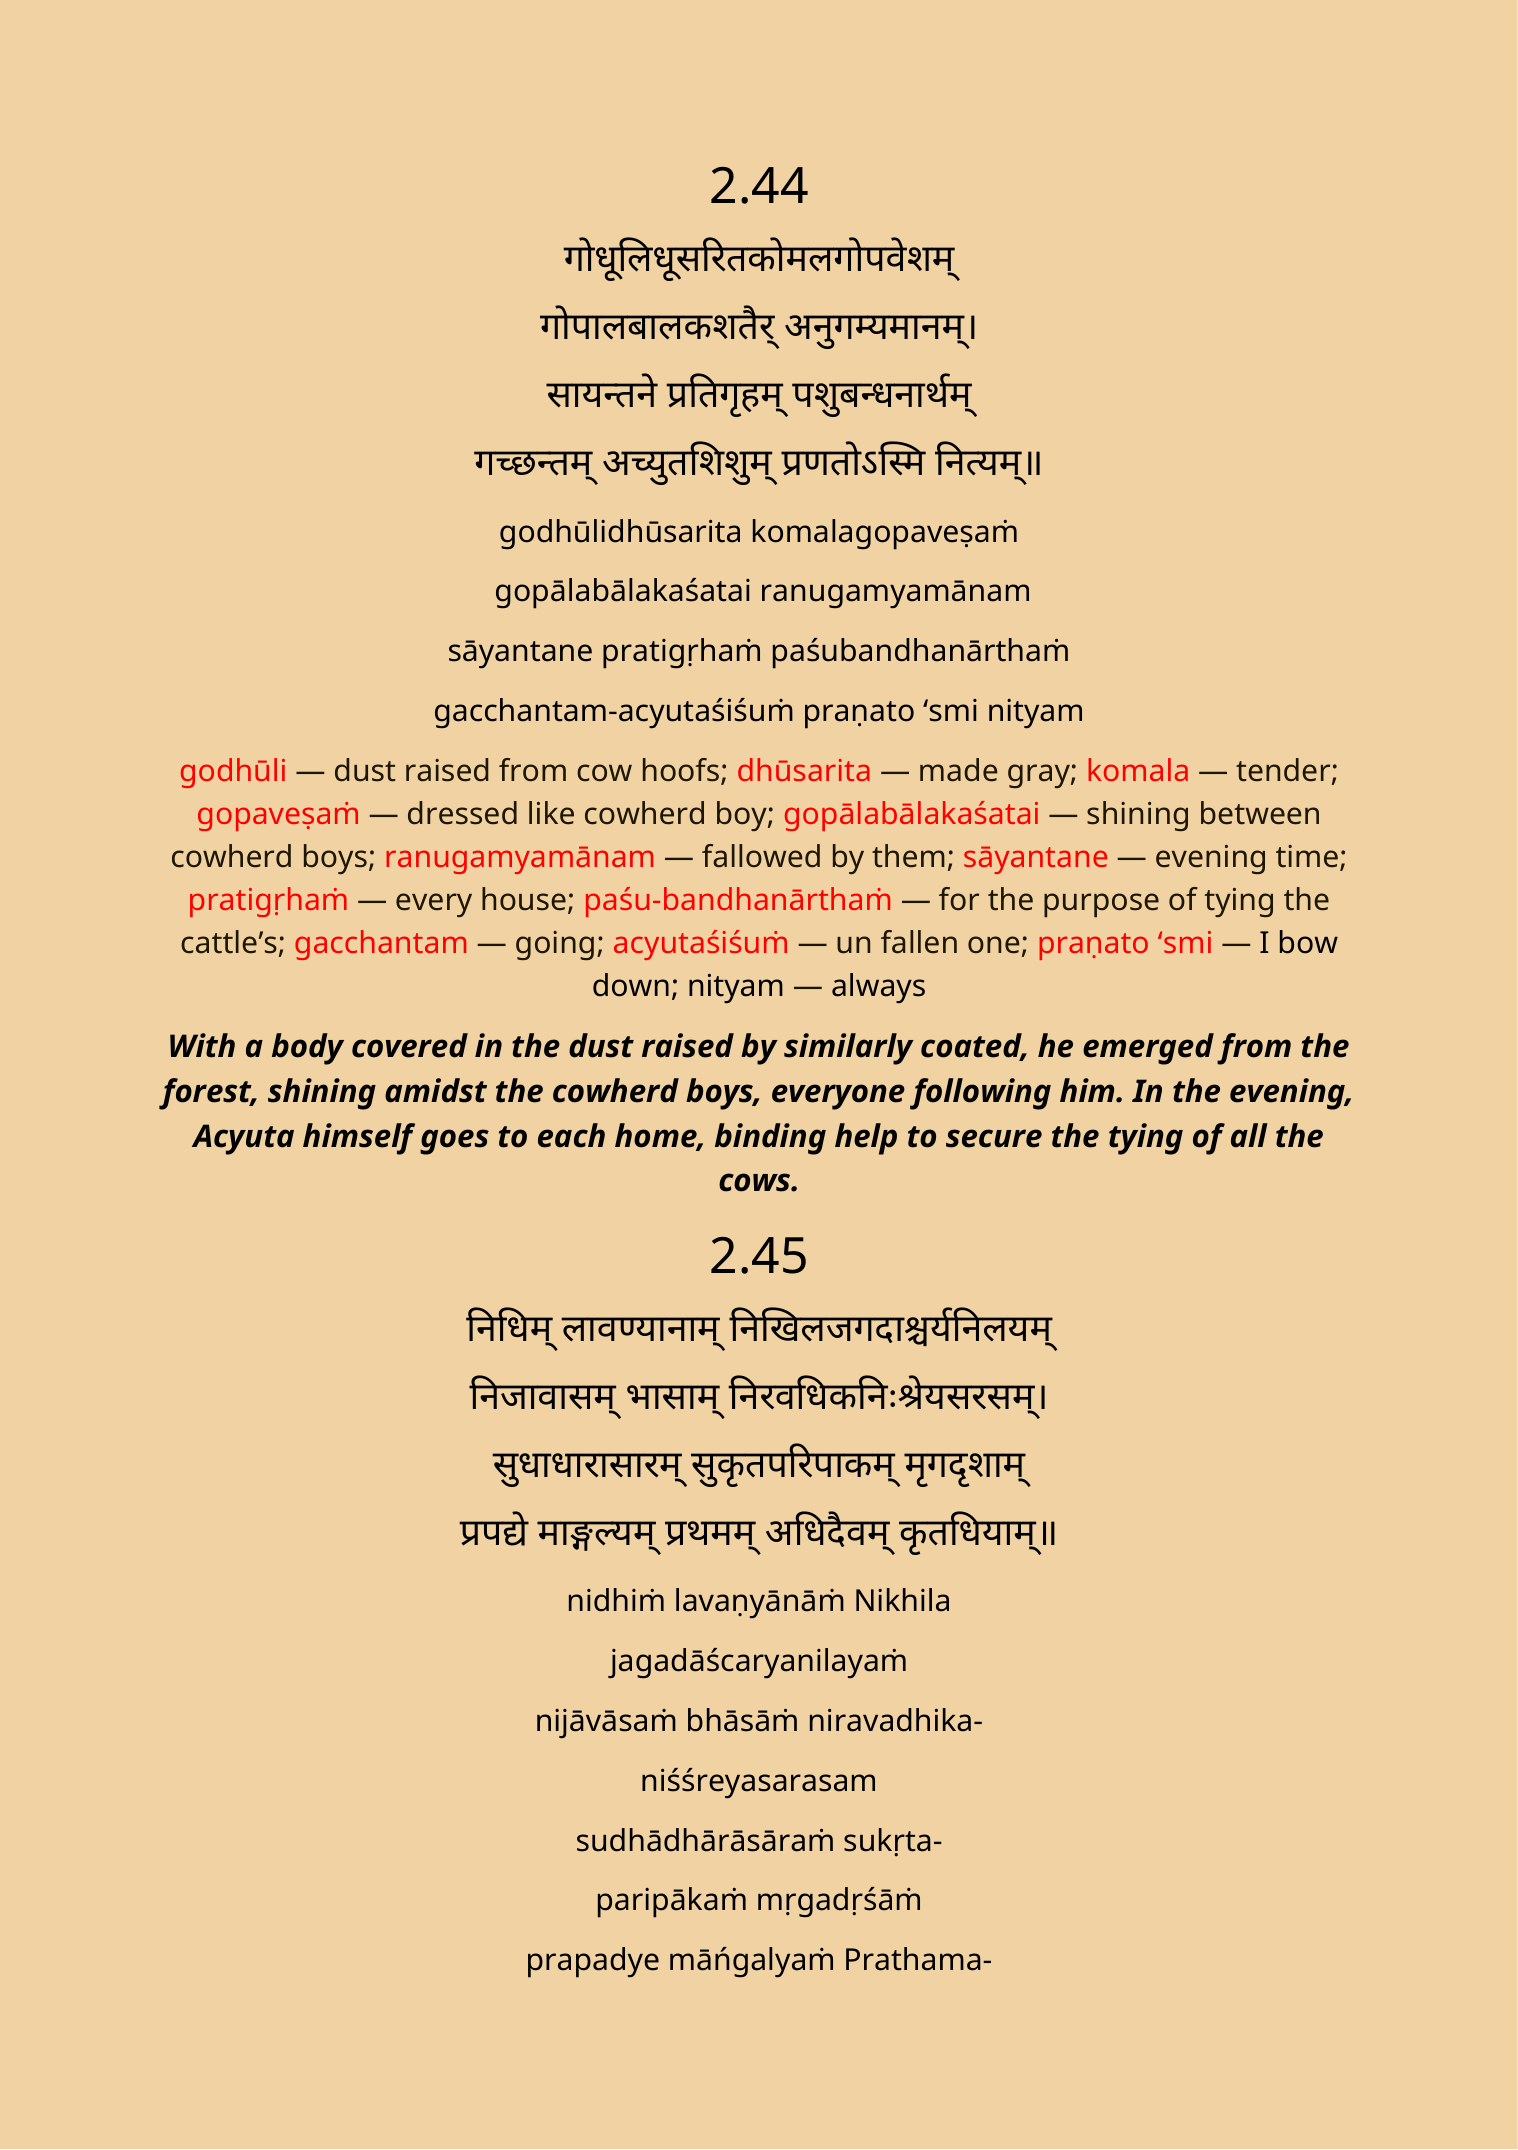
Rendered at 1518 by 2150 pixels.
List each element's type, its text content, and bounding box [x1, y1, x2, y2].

text सायन्तने प्रतिगृहम् पशुबन्धनार्थम् [150, 374, 1368, 423]
text godhūlidhūsarita komalagopaveṣaṁ [150, 510, 1368, 551]
text prapadye māńgalyaṁ Prathama- [150, 1938, 1368, 1979]
text निजावासम् भासाम् निरवधिकनिःश्रेयसरसम्। [150, 1376, 1368, 1425]
text With a body covered in the dust raised by similarly coated, he emerged from the forest, shining amidst the cowherd boys, everyone following him. In the evening, Acyuta himself goes to each home, binding help to secure the tying of all the cows. [150, 1024, 1368, 1201]
text nidhiṁ lavaṇyānāṁ Nikhila [150, 1579, 1368, 1621]
text gopālabālakaśatai ranugamyamānam [150, 569, 1368, 611]
text निधिम् लावण्यानाम् निखिलजगदाश्चर्यनिलयम् [150, 1308, 1368, 1357]
text सुधाधारासारम् सुकृतपरिपाकम् मृगदृशाम् [150, 1444, 1368, 1493]
text jagadāścaryanilayaṁ [150, 1639, 1368, 1681]
text gacchantam-acyutaśiśuṁ praṇato ‘smi nityam [150, 689, 1368, 730]
text nijāvāsaṁ bhāsāṁ niravadhika- [150, 1699, 1368, 1740]
text गोधूलिधूसरितकोमलगोपवेशम् [150, 238, 1368, 287]
text गच्छन्तम् अच्युतशिशुम् प्रणतोऽस्मि नित्यम्॥ [150, 442, 1368, 491]
text प्रपद्ये माङ्गल्यम् प्रथमम् अधिदैवम् कृतधियाम्॥ [150, 1512, 1368, 1561]
text 2.44 [150, 150, 1368, 218]
text niśśreyasarasam [150, 1759, 1368, 1800]
text गोपालबालकशतैर् अनुगम्यमानम्। [150, 306, 1368, 355]
text sāyantane pratigṛhaṁ paśubandhanārthaṁ [150, 629, 1368, 671]
text 2.45 [150, 1220, 1368, 1288]
text godhūli — dust raised from cow hoofs; dhūsarita — made gray; komala — tender; gopaveṣaṁ — dressed like cowherd boy; gopālabālakaśatai — shining between cowherd boys; ranugamyamānam — fallowed by them; sāyantane — evening time; pratigṛhaṁ — every house; paśu-bandhanārthaṁ — for the purpose of tying the cattle’s; gacchantam — going; acyutaśiśuṁ — un fallen one; praṇato ‘smi — I bow down; nityam — always [150, 749, 1368, 1006]
text sudhādhārāsāraṁ sukṛta- [150, 1819, 1368, 1860]
text paripākaṁ mṛgadṛśāṁ [150, 1878, 1368, 1920]
